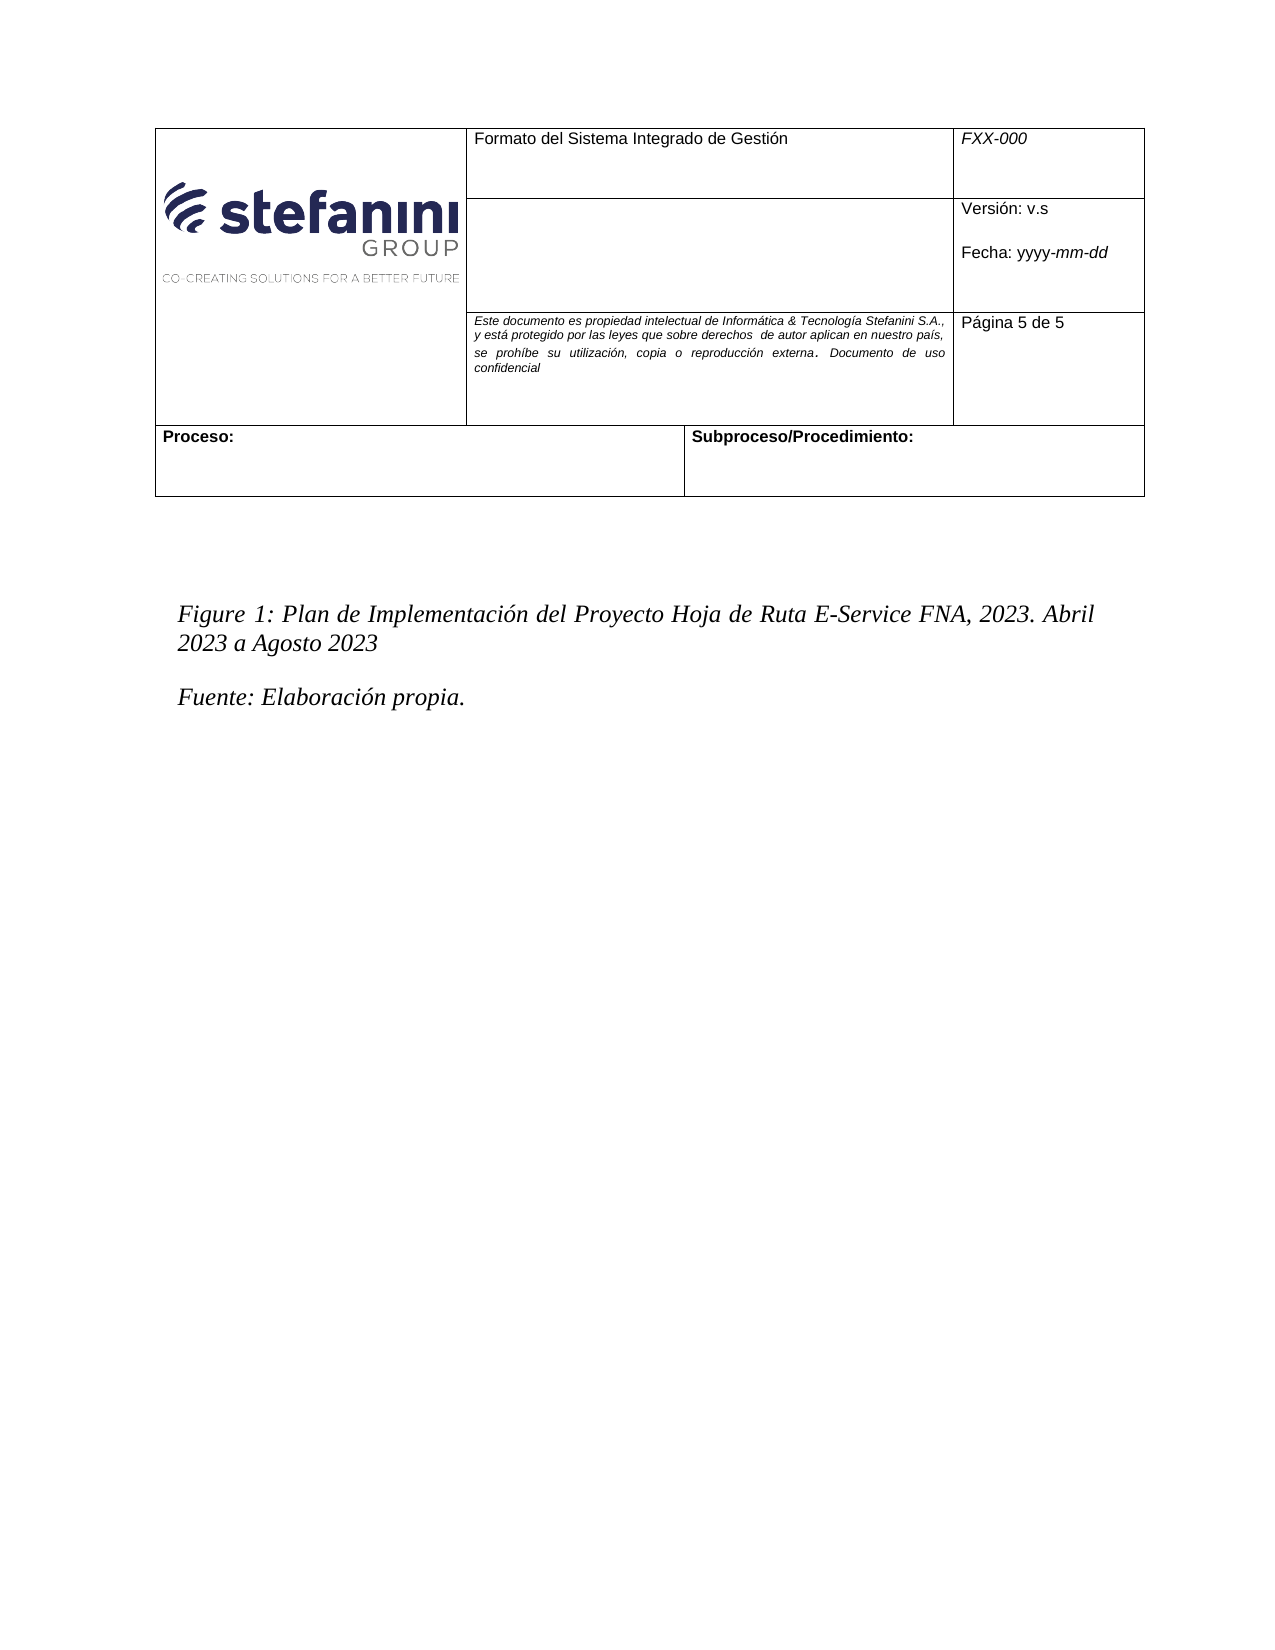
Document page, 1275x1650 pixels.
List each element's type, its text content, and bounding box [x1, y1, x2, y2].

picture [162, 182, 460, 286]
text Figure 1: Plan de Implementación del Proyecto Hoja de Ruta E-Service FNA, 2023. Abril 2023 a Agosto 2023 [177, 599, 1098, 657]
text Fuente: Elaboración propia. [177, 682, 1098, 711]
